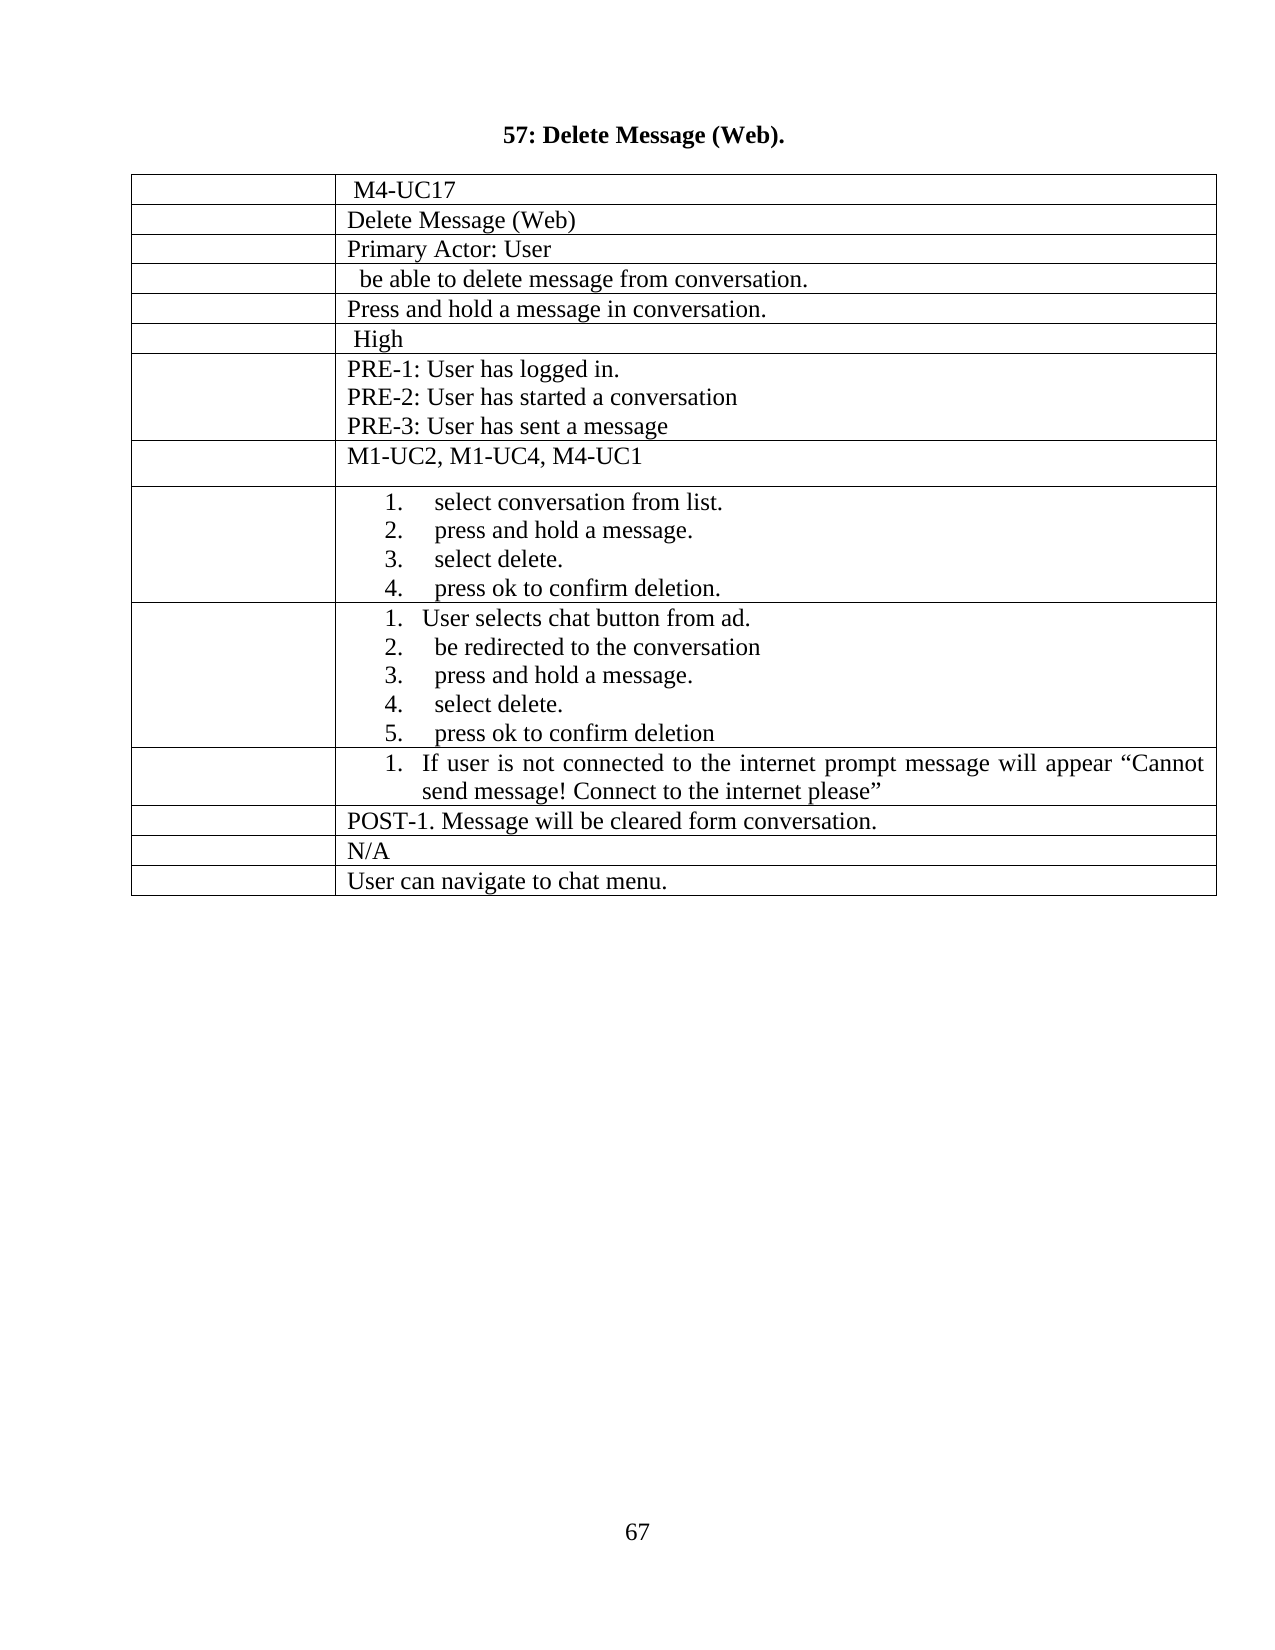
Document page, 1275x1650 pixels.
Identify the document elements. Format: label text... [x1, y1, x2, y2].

table_cell PRE-1: User has logged in. PRE-2: User has started a conversation PRE-3: User has sent a message [336, 354, 1216, 440]
table_cell [132, 324, 335, 353]
table_cell POST-1. Message will be cleared form conversation. [336, 806, 1216, 835]
table_cell If user is not connected to the internet prompt message will appear “Cannot send message! Connect to the internet please” [336, 748, 1216, 805]
table_cell M1-UC2, M1-UC4, M4-UC1 [336, 441, 1216, 486]
table_cell User can navigate to chat menu. [336, 866, 1216, 894]
table_cell [132, 264, 335, 293]
table_cell [132, 205, 335, 233]
table_cell be able to delete message from conversation. [336, 264, 1216, 293]
table_cell Delete Message (Web) [336, 205, 1216, 233]
table_header [132, 175, 335, 204]
table_cell [132, 806, 335, 835]
table_cell [132, 235, 335, 263]
table_cell High [336, 324, 1216, 353]
text 57: Delete Message (Web). [120, 120, 1155, 149]
table_cell [132, 866, 335, 894]
table_cell User selects chat button from ad. be redirected to the conversation press and hold a message. select delete. press ok to confirm deletion [336, 603, 1216, 747]
table_cell [132, 487, 335, 602]
table_cell [132, 294, 335, 323]
table_cell [132, 354, 335, 440]
table_cell [132, 603, 335, 747]
table_header M4-UC17 [336, 175, 1216, 204]
table_cell [132, 836, 335, 865]
table_cell [132, 441, 335, 486]
table_cell N/A [336, 836, 1216, 865]
table_cell Primary Actor: User [336, 235, 1216, 263]
table_cell Press and hold a message in conversation. [336, 294, 1216, 323]
table_cell select conversation from list. press and hold a message. select delete. press ok to confirm deletion. [336, 487, 1216, 602]
table_cell [132, 748, 335, 805]
